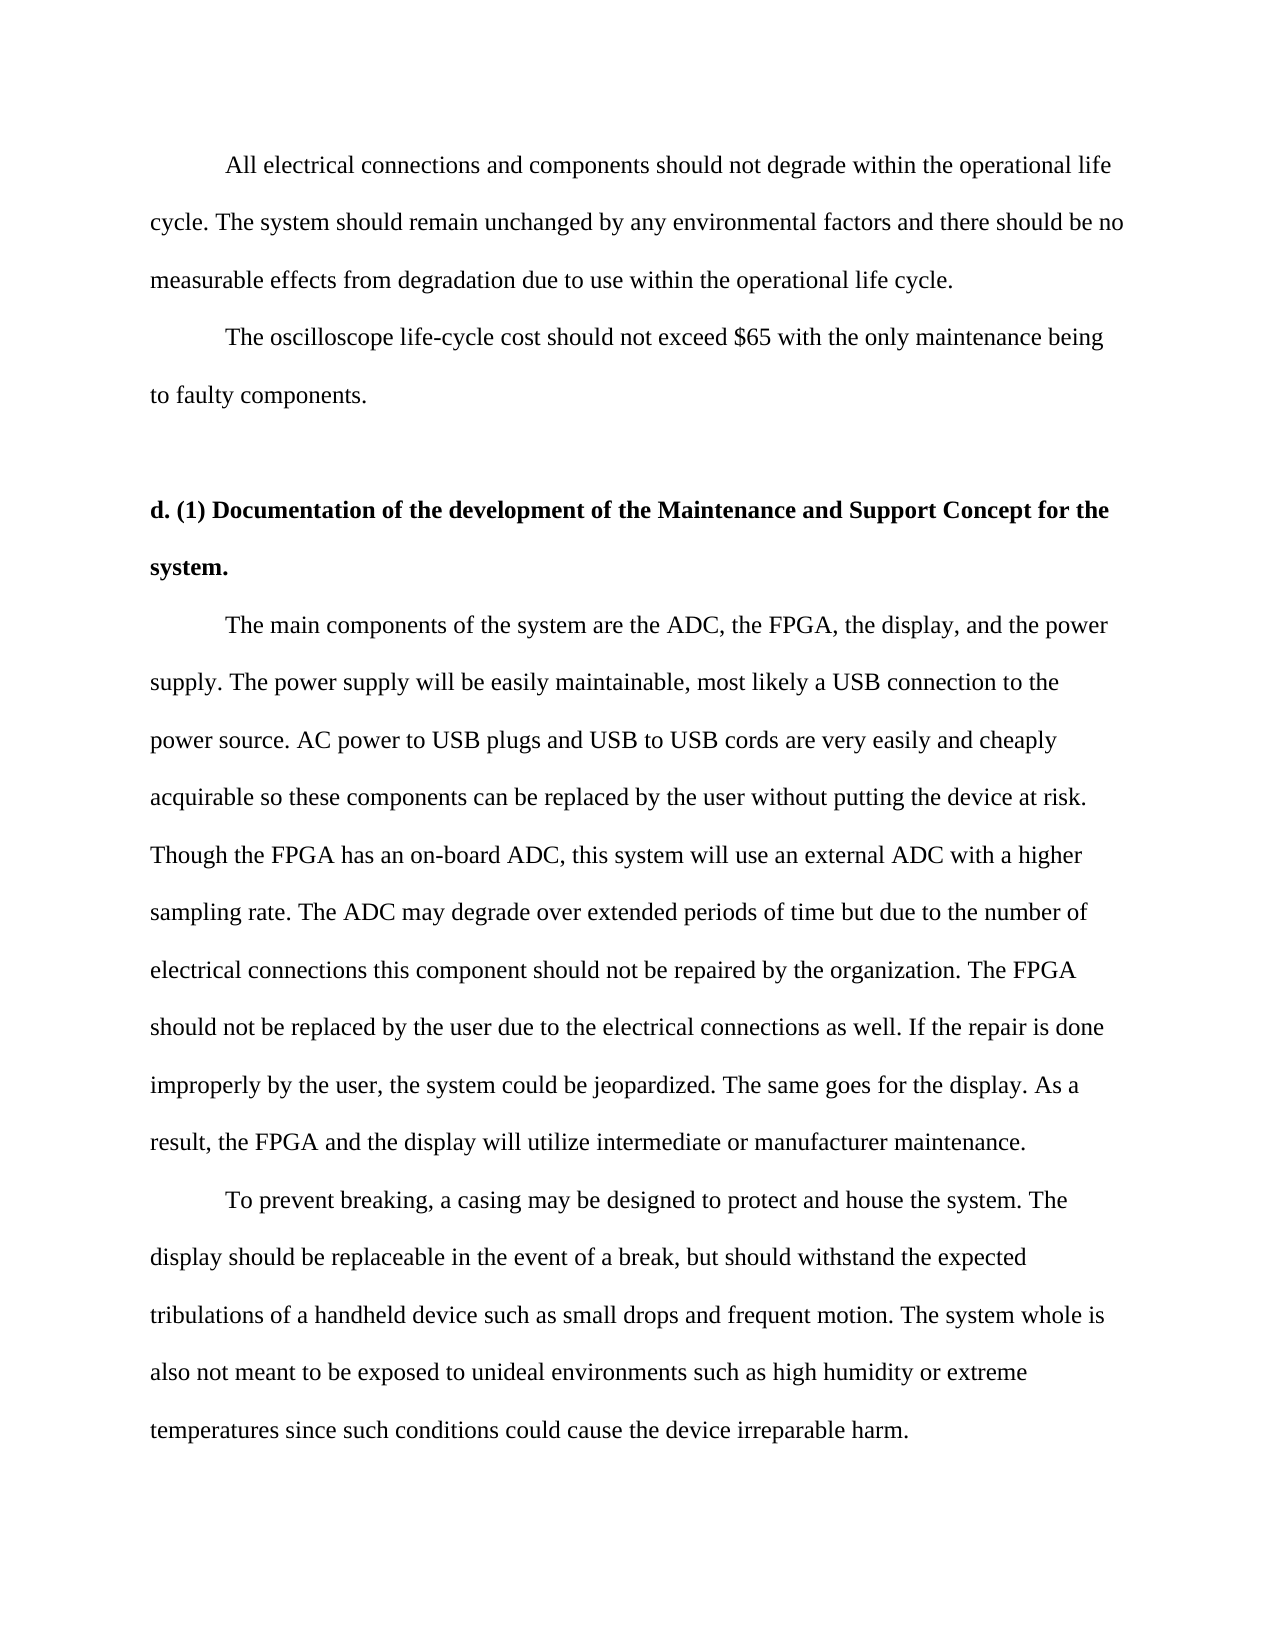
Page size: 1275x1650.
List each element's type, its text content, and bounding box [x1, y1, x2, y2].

text The oscilloscope life-cycle cost should not exceed $65 with the only maintenance being to faulty components. [150, 322, 1125, 409]
text d. (1) Documentation of the development of the Maintenance and Support Concept for the system. [150, 495, 1125, 581]
text All electrical connections and components should not degrade within the operational life cycle. The system should remain unchanged by any environmental factors and there should be no measurable effects from degradation due to use within the operational life cycle. [150, 150, 1125, 294]
text The main components of the system are the ADC, the FPGA, the display, and the power supply. The power supply will be easily maintainable, most likely a USB connection to the power source. AC power to USB plugs and USB to USB cords are very easily and cheaply acquirable so these components can be replaced by the user without putting the device at risk. Though the FPGA has an on-board ADC, this system will use an external ADC with a higher sampling rate. The ADC may degrade over extended periods of time but due to the number of electrical connections this component should not be repaired by the organization. The FPGA should not be replaced by the user due to the electrical connections as well. If the repair is done improperly by the user, the system could be jeopardized. The same goes for the display. As a result, the FPGA and the display will utilize intermediate or manufacturer maintenance. [150, 610, 1125, 1156]
text To prevent breaking, a casing may be designed to protect and house the system. The display should be replaceable in the event of a break, but should withstand the expected tribulations of a handheld device such as small drops and frequent motion. The system whole is also not meant to be exposed to unideal environments such as high humidity or extreme temperatures since such conditions could cause the device irreparable harm. [150, 1185, 1125, 1444]
